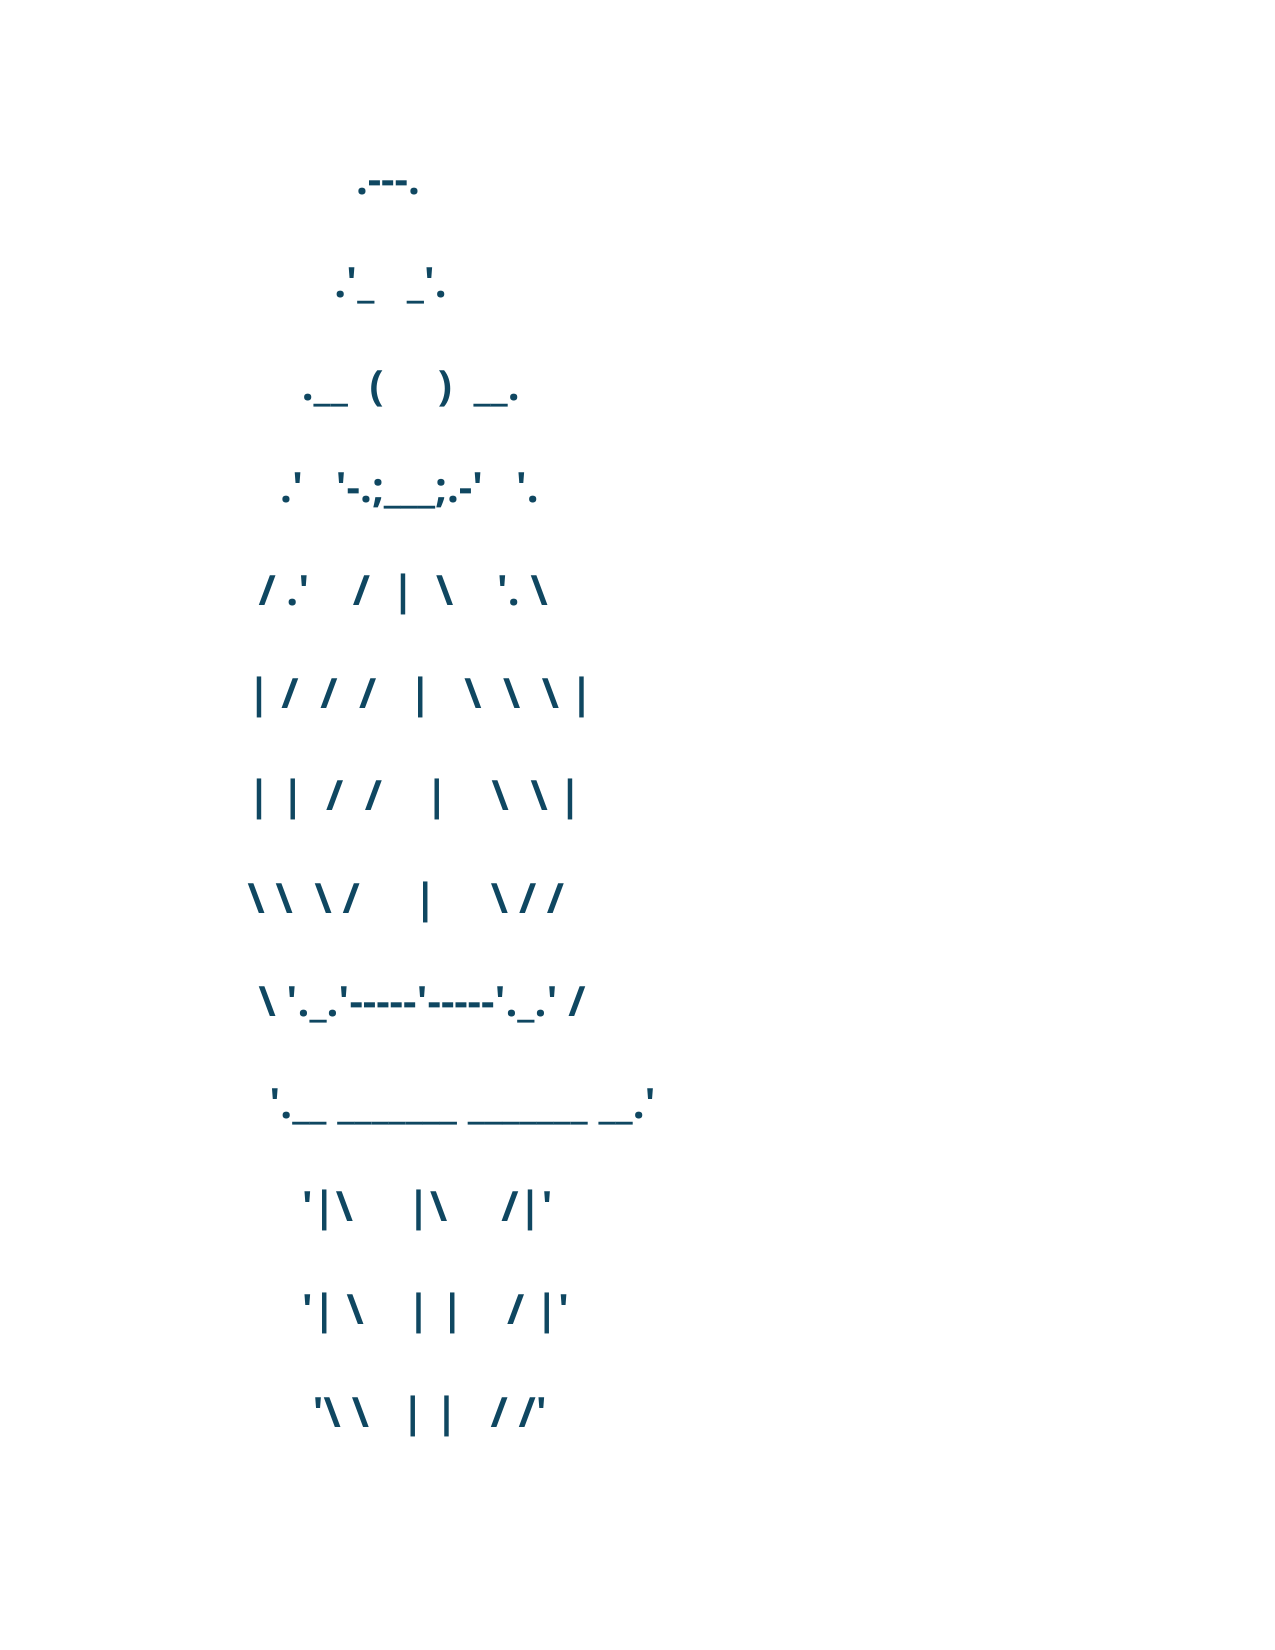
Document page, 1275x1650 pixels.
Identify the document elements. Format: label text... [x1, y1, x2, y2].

subtitle .'_ _'. [150, 253, 1125, 309]
subtitle '\ \ | | / /' [150, 1382, 1125, 1439]
subtitle / .' / | \ '. \ [150, 561, 1125, 618]
subtitle | | / / | \ \ | [150, 766, 1125, 823]
subtitle '.__ _______ _______ __.' [150, 1074, 1125, 1131]
subtitle .' '-.;___;.-' '. [150, 458, 1125, 515]
subtitle | / / / | \ \ \ | [150, 663, 1125, 720]
subtitle .---. [150, 150, 1125, 207]
subtitle .__ ( ) __. [150, 355, 1125, 412]
subtitle '|\ |\ /|' [150, 1177, 1125, 1234]
subtitle \ '._.'-----'-----'._.' / [150, 972, 1125, 1028]
subtitle \ \ \ / | \ / / [150, 869, 1125, 926]
subtitle '| \ | | / |' [150, 1280, 1125, 1337]
